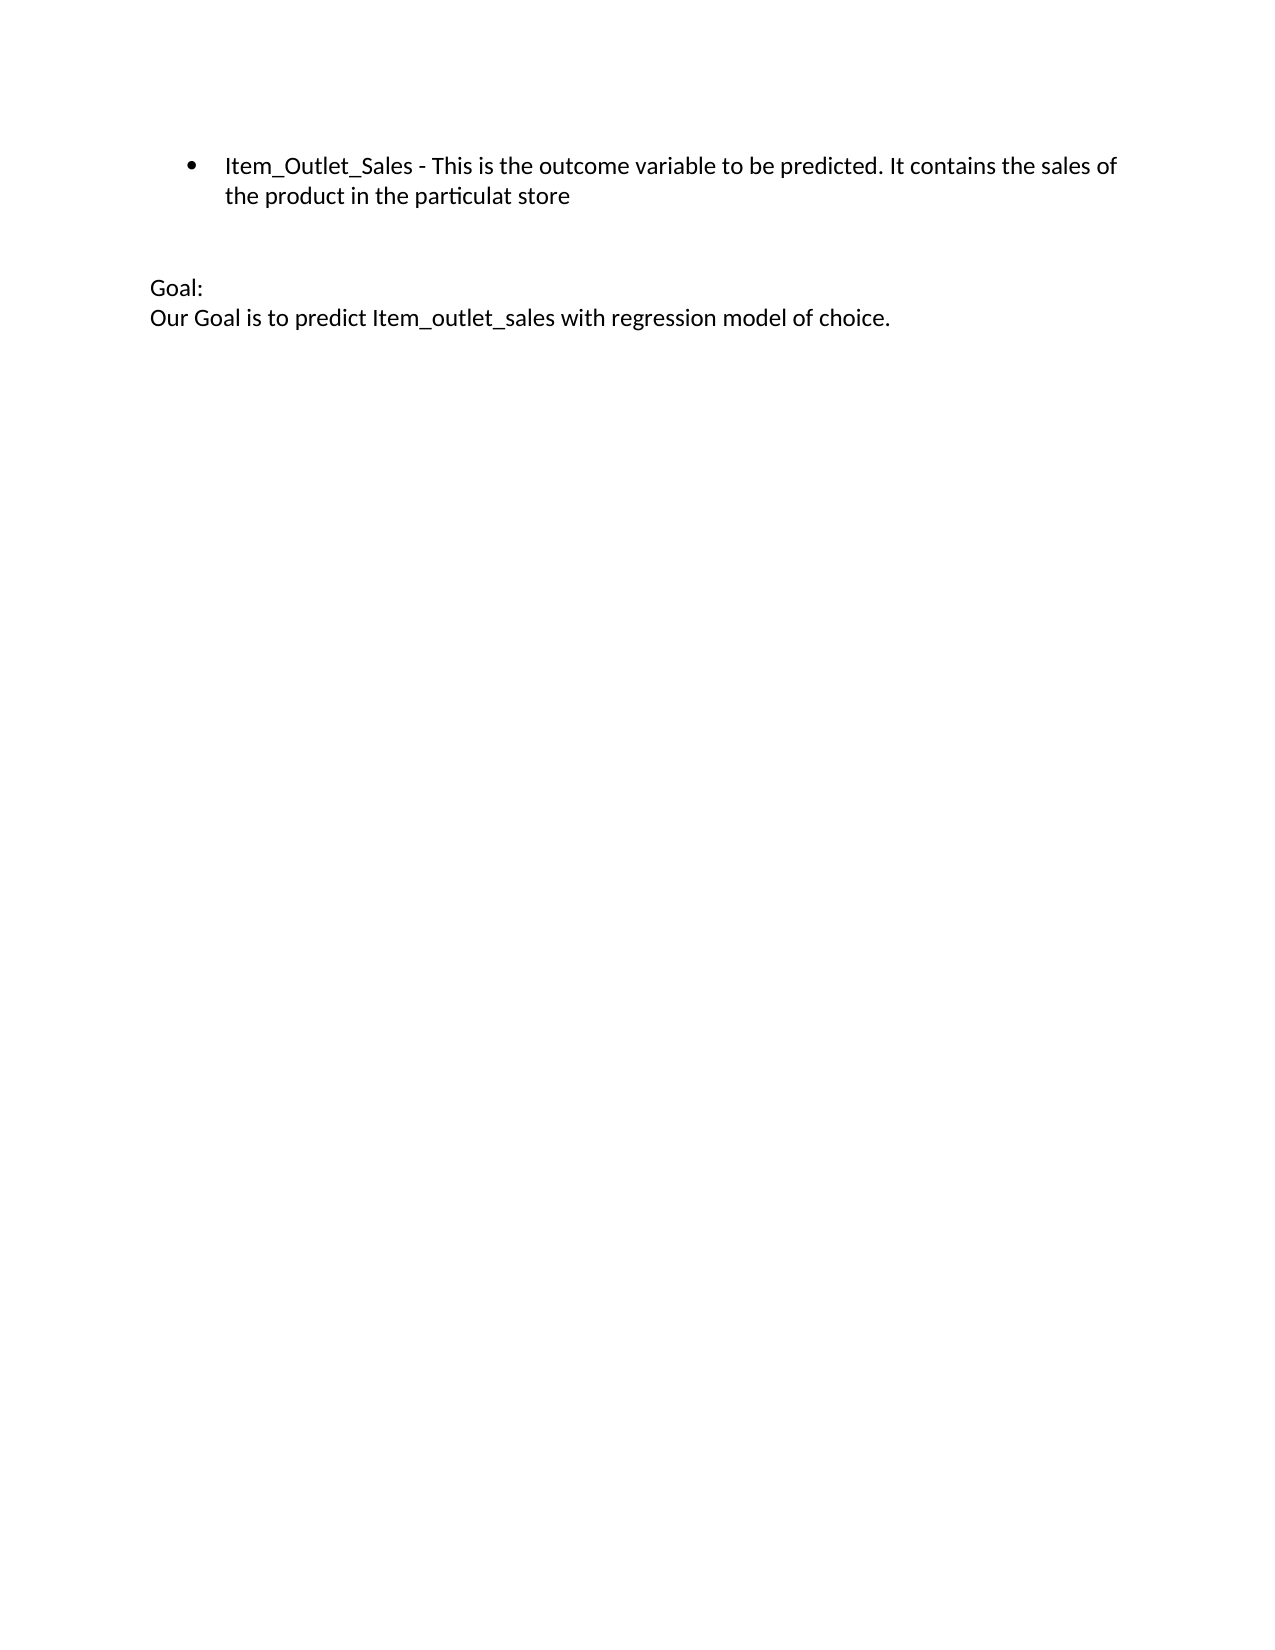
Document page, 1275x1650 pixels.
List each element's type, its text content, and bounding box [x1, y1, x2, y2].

text Goal: [150, 272, 1125, 303]
list Item_Outlet_Sales - This is the outcome variable to be predicted. It contains the sales of the product in the particulat store [187, 150, 1125, 211]
text Our Goal is to predict Item_outlet_sales with regression model of choice. [150, 303, 1125, 333]
